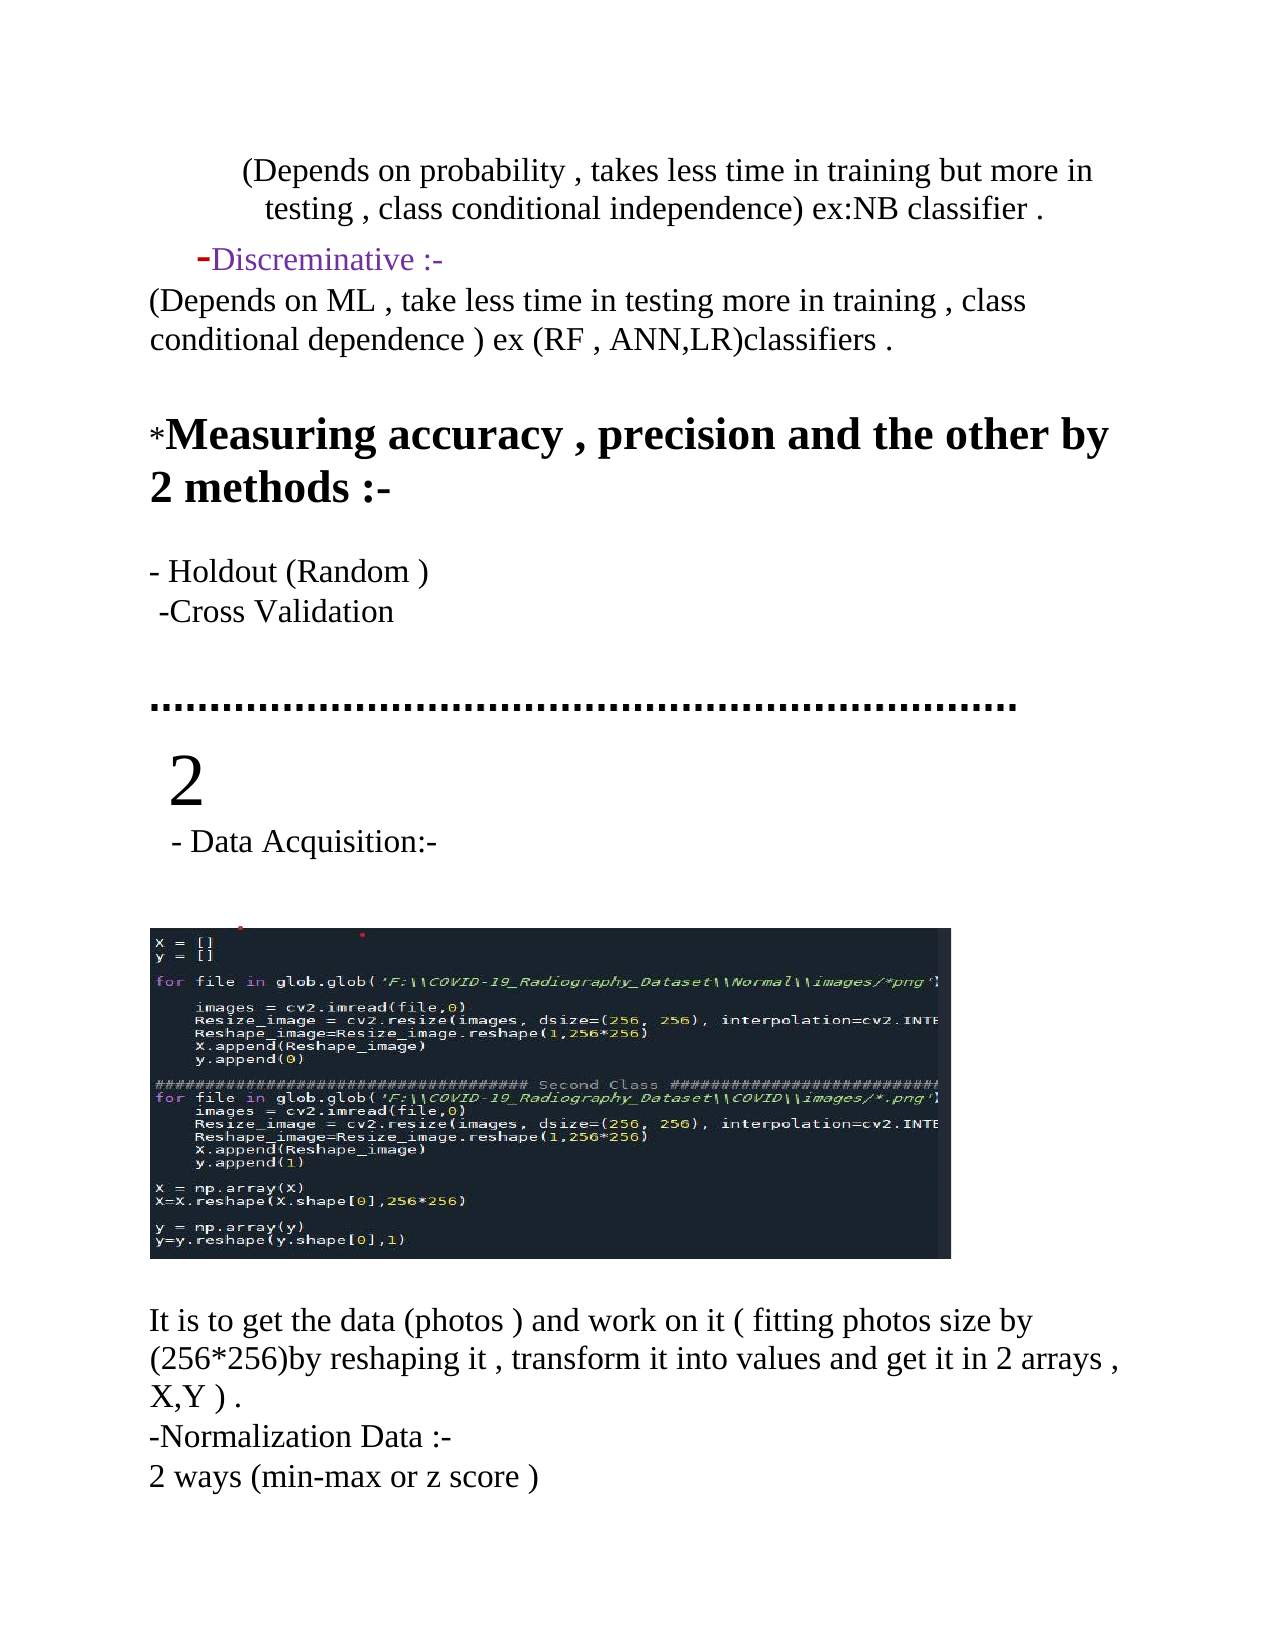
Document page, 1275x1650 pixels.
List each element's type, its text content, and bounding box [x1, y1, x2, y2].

text (Depends on probability , takes less time in training but more in testing , class conditional independence) ex:NB classifier . [242, 150, 1125, 227]
picture [150, 926, 952, 1259]
text -Normalization Data :- [148, 1416, 1125, 1454]
text - Data Acquisition:- [171, 822, 1125, 860]
text -Discreminative :- [196, 228, 1125, 281]
text 2 [169, 736, 1125, 822]
text - Holdout (Random ) [148, 552, 1125, 590]
text 2 ways (min-max or z score ) [148, 1456, 1125, 1494]
text It is to get the data (photos ) and work on it ( fitting photos size by (256*256)by reshaping it , transform it into values and get it in 2 arrays , X,Y ) . [148, 1300, 1125, 1415]
text (Depends on ML , take less time in testing more in training , class conditional dependence ) ex (RF , ANN,LR)classifiers . [148, 281, 1125, 357]
subtitle *Measuring accuracy , precision and the other by 2 methods :- [148, 407, 1125, 512]
text -Cross Validation [158, 591, 1125, 629]
picture [150, 703, 1016, 711]
